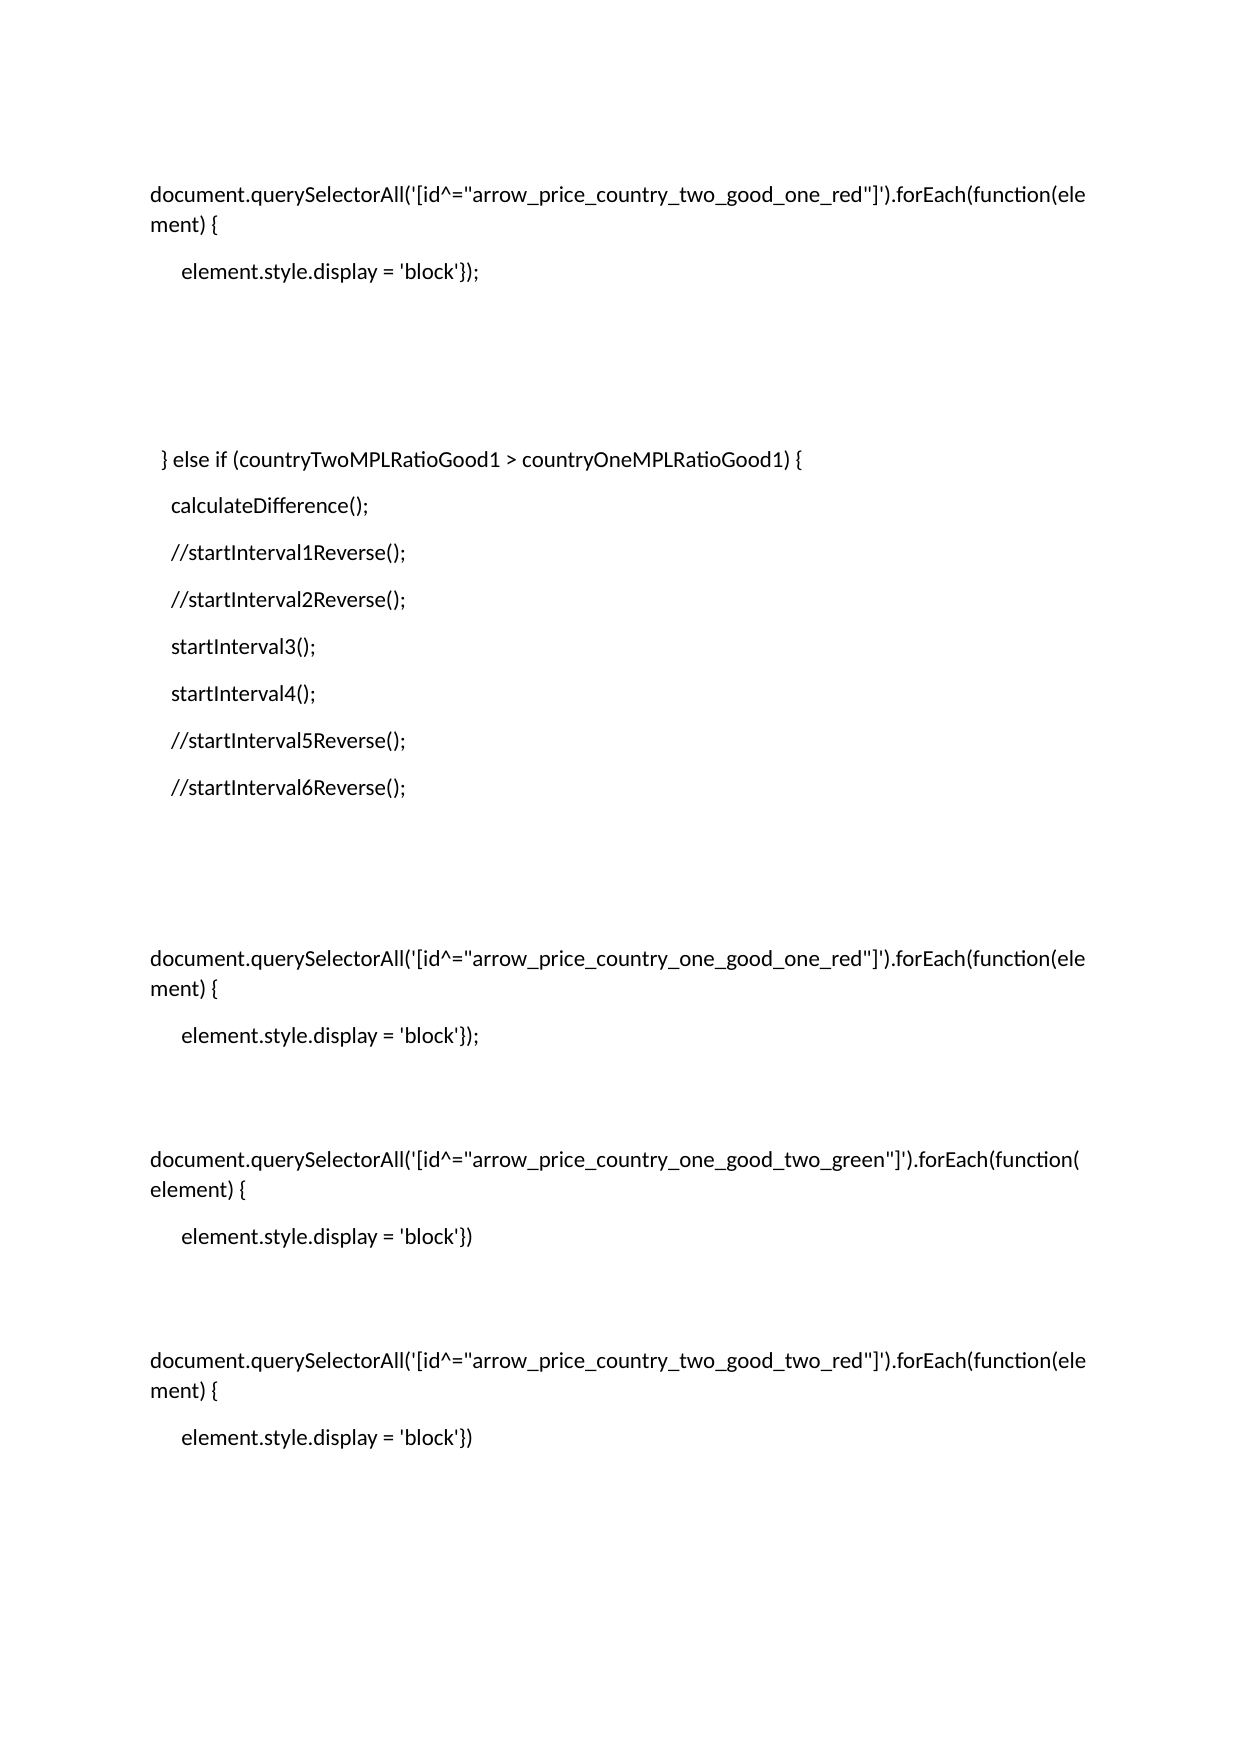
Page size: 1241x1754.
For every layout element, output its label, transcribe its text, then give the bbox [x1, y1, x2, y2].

text document.querySelectorAll('[id^="arrow_price_country_two_good_two_red"]').forEach(function(element) { [150, 1316, 1090, 1404]
text document.querySelectorAll('[id^="arrow_price_country_one_good_two_green"]').forEach(function(element) { [150, 1114, 1090, 1203]
text //startInterval6Reverse(); [150, 773, 1090, 801]
text //startInterval1Reverse(); [150, 538, 1090, 567]
text //startInterval2Reverse(); [150, 585, 1090, 613]
text } else if (countryTwoMPLRatioGood1 > countryOneMPLRatioGood1) { [150, 445, 1090, 473]
text document.querySelectorAll('[id^="arrow_price_country_one_good_one_red"]').forEach(function(element) { [150, 913, 1090, 1002]
text element.style.display = 'block'}); [150, 257, 1090, 285]
text calculateDifference(); [150, 492, 1090, 520]
text document.querySelectorAll('[id^="arrow_price_country_two_good_one_red"]').forEach(function(element) { [150, 150, 1090, 238]
text element.style.display = 'block'}); [150, 1021, 1090, 1049]
text startInterval4(); [150, 679, 1090, 707]
text startInterval3(); [150, 632, 1090, 660]
text element.style.display = 'block'}) [150, 1423, 1090, 1451]
text element.style.display = 'block'}) [150, 1222, 1090, 1250]
text //startInterval5Reverse(); [150, 726, 1090, 754]
